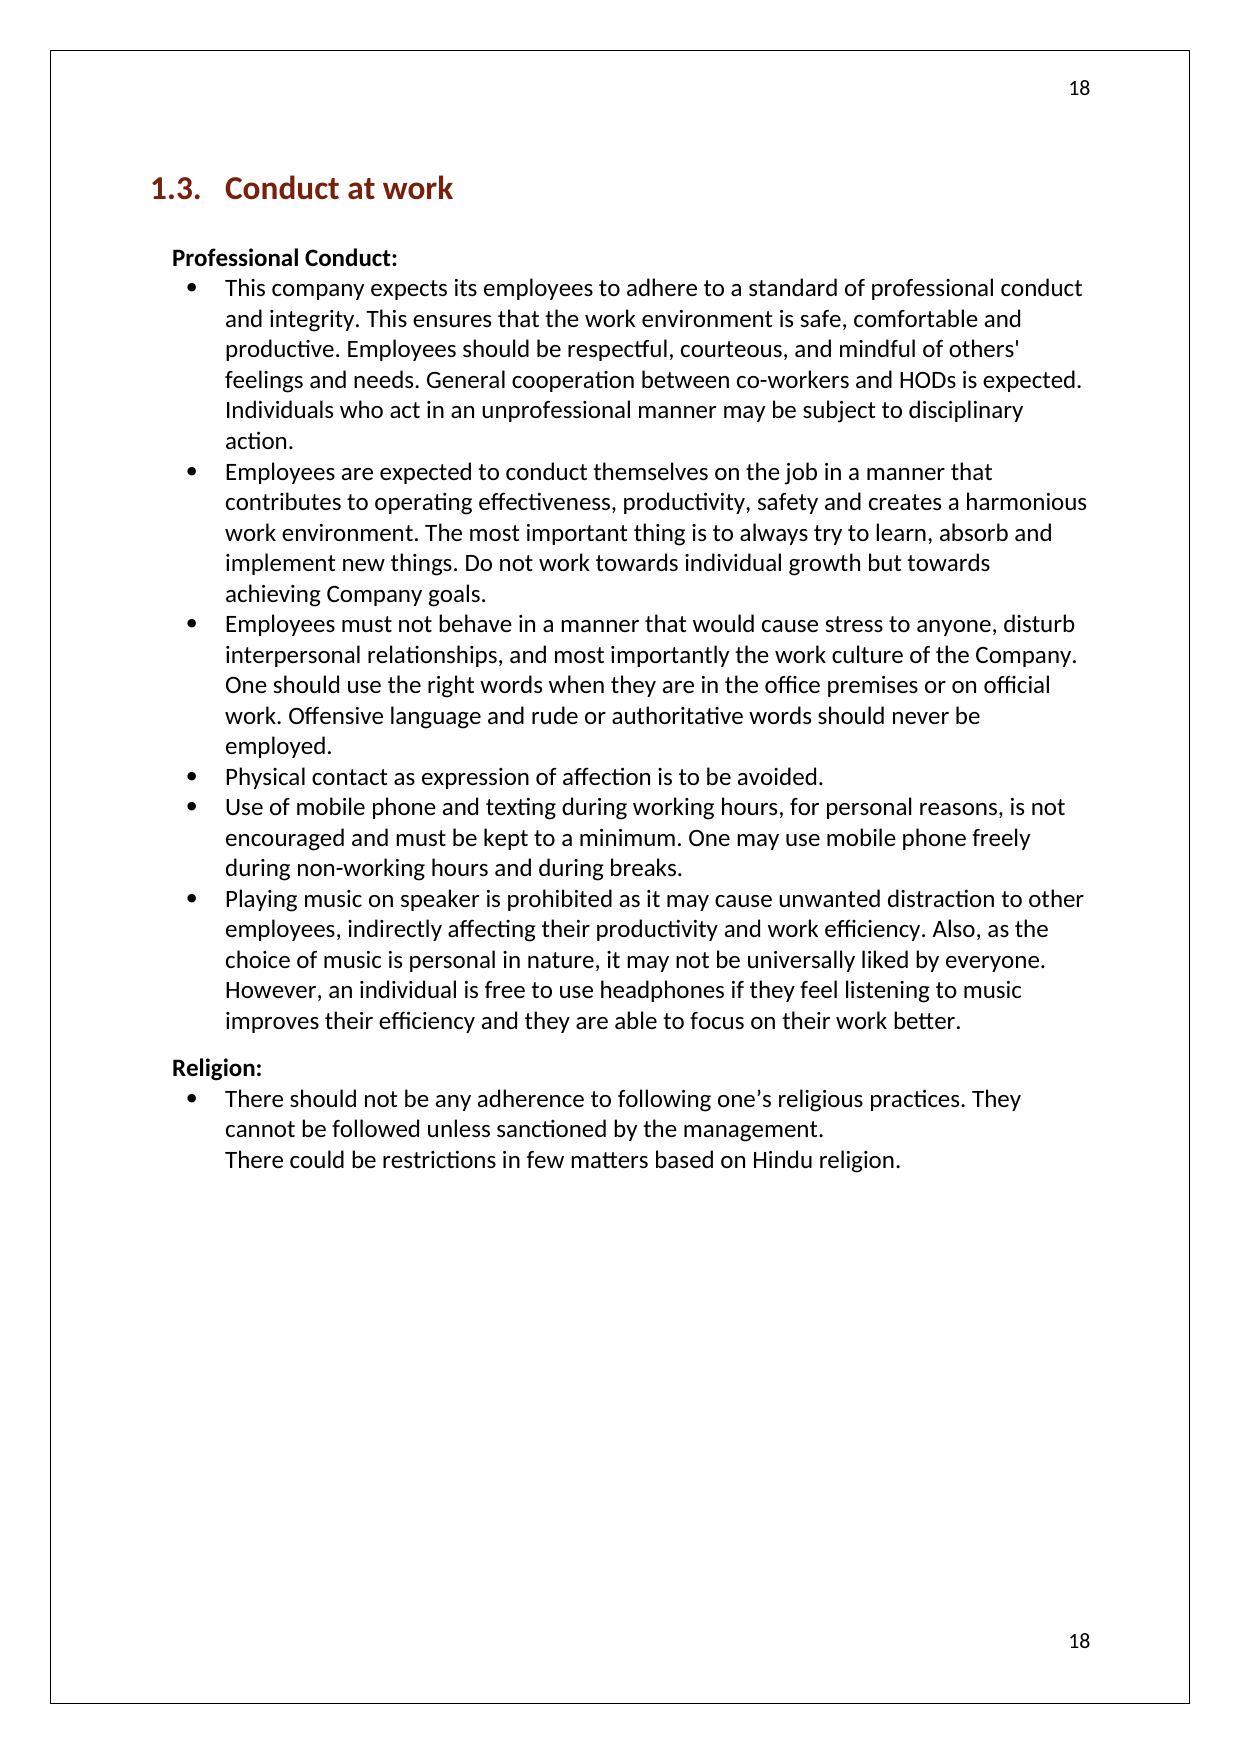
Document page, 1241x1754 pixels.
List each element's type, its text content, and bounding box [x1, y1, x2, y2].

list Physical contact as expression of affection is to be avoided. [187, 761, 1090, 791]
text There could be restrictions in few matters based on Hindu religion. [225, 1144, 1090, 1174]
list This company expects its employees to adhere to a standard of professional conduct and integrity. This ensures that the work environment is safe, comfortable and productive. Employees should be respectful, courteous, and mindful of others' feelings and needs. General cooperation between co-workers and HODs is expected. Individuals who act in an unprofessional manner may be subject to disciplinary action. [187, 273, 1090, 456]
list There should not be any adherence to following one’s religious practices. They cannot be followed unless sanctioned by the management. [187, 1083, 1090, 1144]
subtitle Conduct at work [150, 167, 1090, 207]
list Playing music on speaker is prohibited as it may cause unwanted distraction to other employees, indirectly affecting their productivity and work efficiency. Also, as the choice of music is personal in nature, it may not be universally liked by everyone. However, an individual is free to use headphones if they feel listening to music improves their efficiency and they are able to focus on their work better. [187, 883, 1090, 1036]
list Use of mobile phone and texting during working hours, for personal reasons, is not encouraged and must be kept to a minimum. One may use mobile phone freely during non-working hours and during breaks. [187, 791, 1090, 883]
list Employees are expected to conduct themselves on the job in a manner that contributes to operating effectiveness, productivity, safety and creates a harmonious work environment. The most important thing is to always try to learn, absorb and implement new things. Do not work towards individual growth but towards achieving Company goals. [187, 456, 1090, 608]
text Religion: [134, 1052, 1090, 1083]
list Employees must not behave in a manner that would cause stress to anyone, disturb interpersonal relationships, and most importantly the work culture of the Company. One should use the right words when they are in the office premises or on official work. Offensive language and rude or authoritative words should never be employed. [187, 608, 1090, 761]
text Professional Conduct: [134, 242, 1090, 273]
